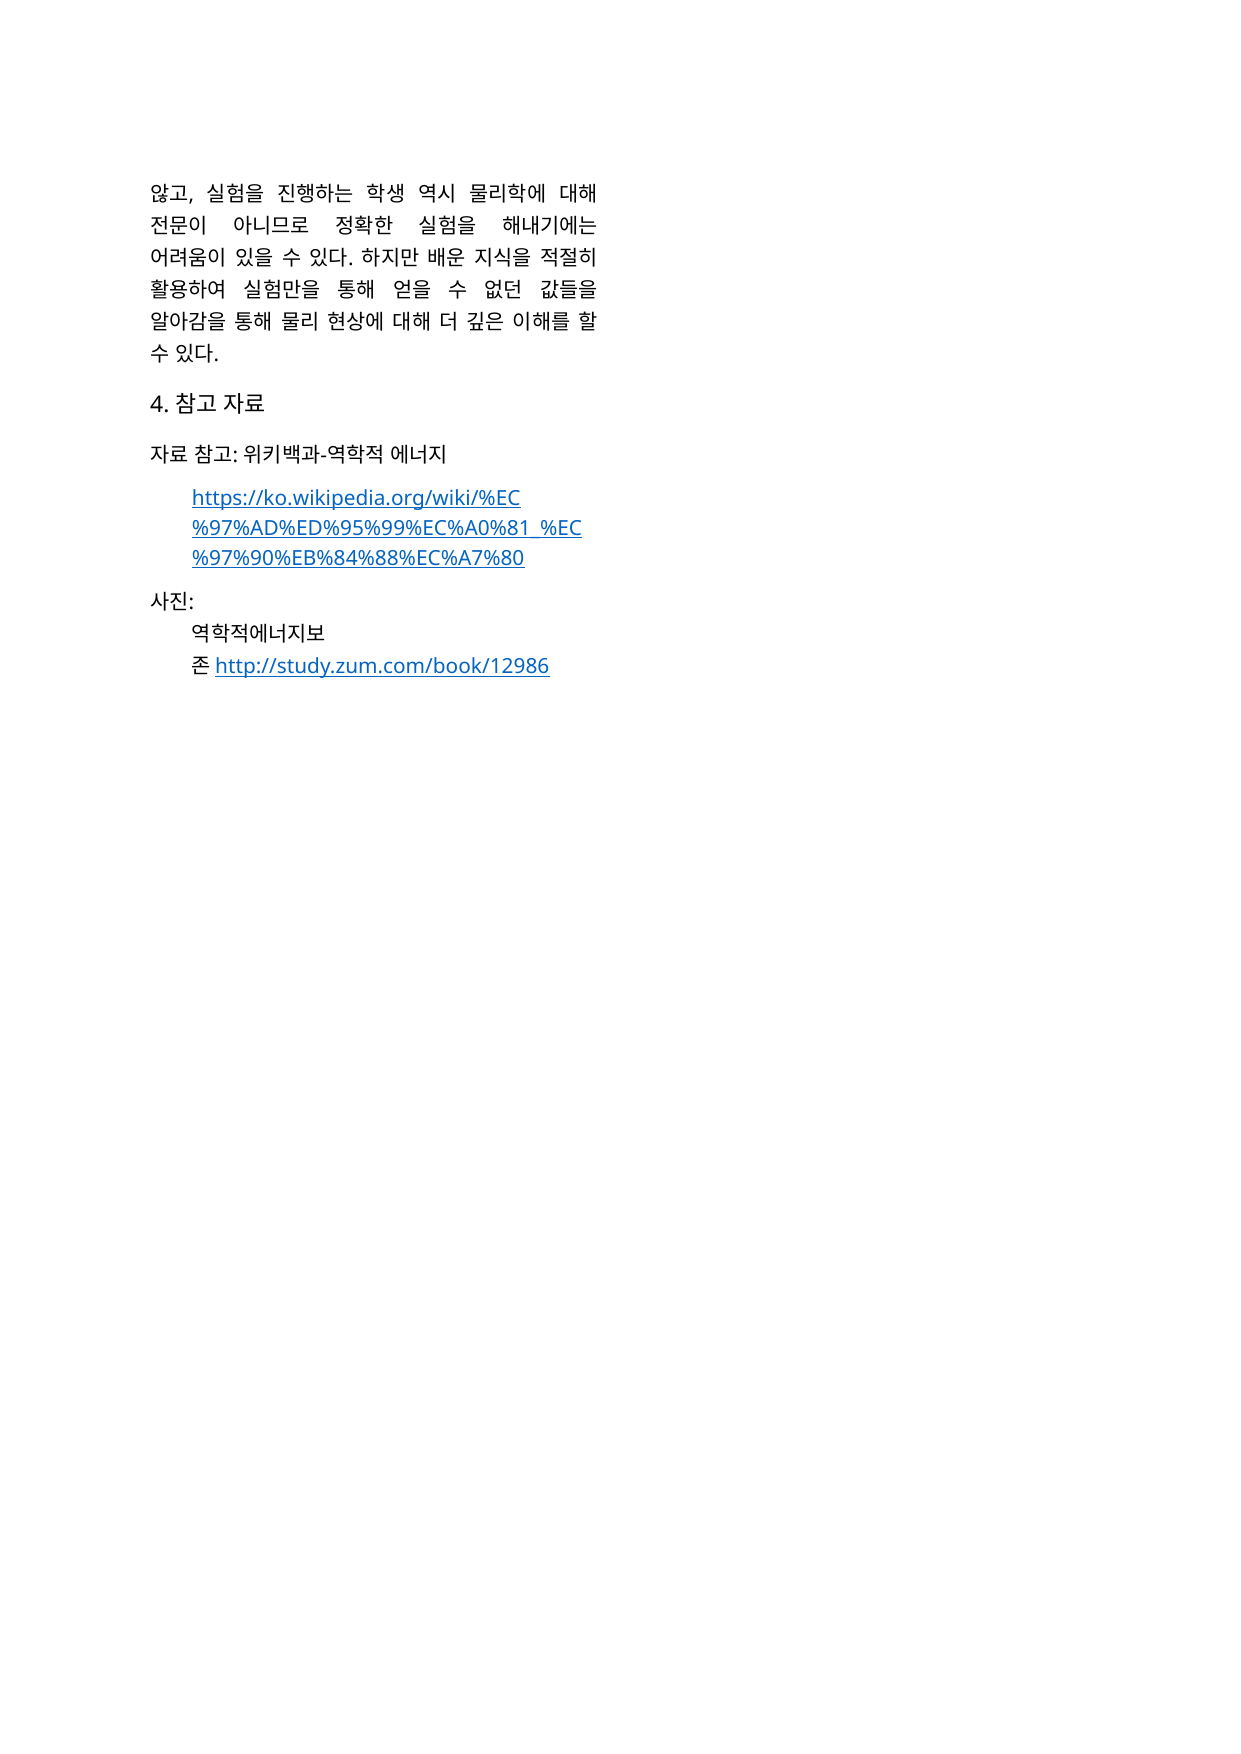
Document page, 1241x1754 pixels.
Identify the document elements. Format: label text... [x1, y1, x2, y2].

text 사진: 역학적에너지보존http://study.zum.com/book/12986 [150, 585, 598, 680]
text https://ko.wikipedia.org/wiki/%EC%97%AD%ED%95%99%EC%A0%81_%EC%97%90%EB%84%88%EC%A7%80 [192, 483, 598, 571]
text 4. 참고 자료 [150, 386, 598, 419]
text 자료 참고: 위키백과-역학적 에너지 [150, 438, 598, 468]
